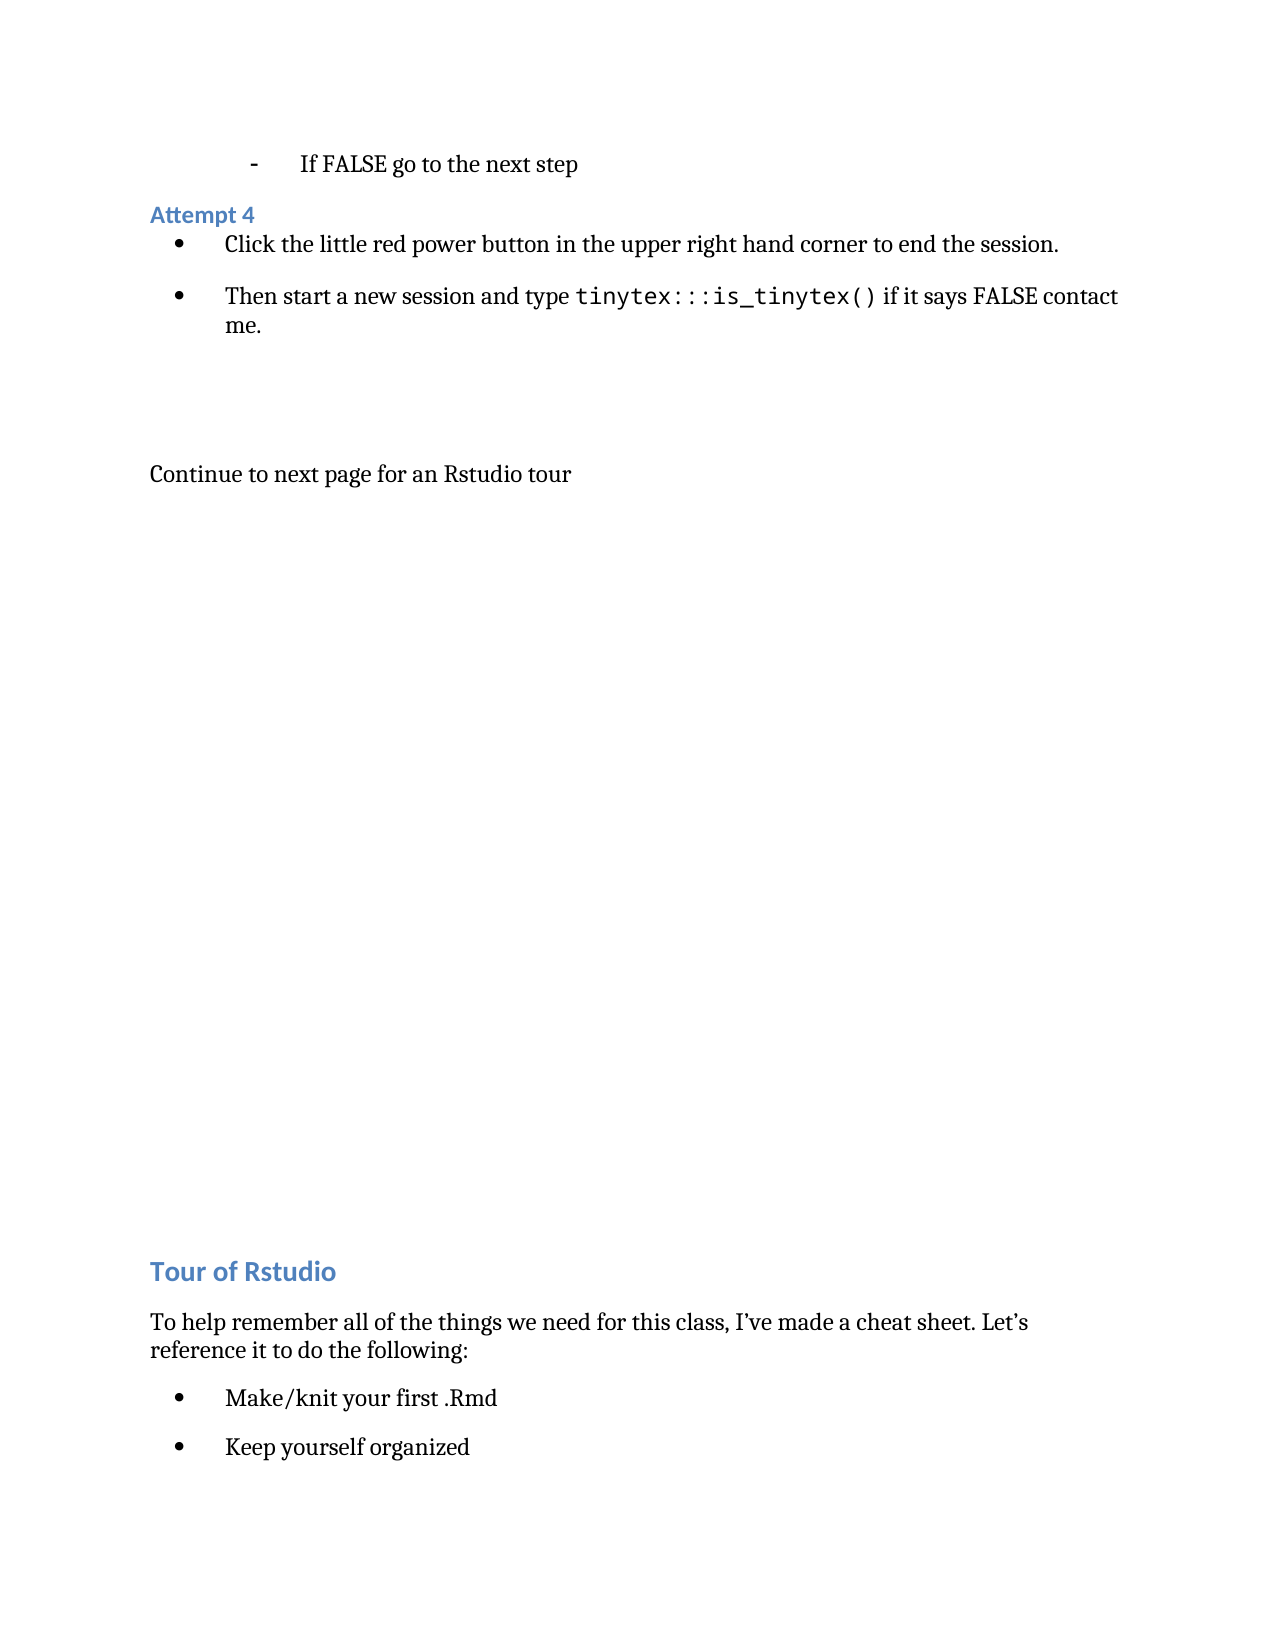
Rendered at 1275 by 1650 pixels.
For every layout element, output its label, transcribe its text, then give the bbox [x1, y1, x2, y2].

text To help remember all of the things we need for this class, I’ve made a cheat sheet. Let’s reference it to do the following: [150, 1307, 1125, 1365]
list Then start a new session and type tinytex:::is_tinytex() if it says FALSE contact me. [175, 280, 1125, 340]
list If FALSE go to the next step [250, 150, 1125, 179]
list Make/knit your first .Rmd [175, 1384, 1125, 1412]
subtitle Attempt 4 [150, 199, 1125, 230]
list Click the little red power button in the upper right hand corner to end the session. [175, 230, 1125, 259]
subtitle Tour of Rstudio [150, 1253, 1125, 1289]
text Continue to next page for an Rstudio tour [150, 460, 1125, 488]
list Keep yourself organized [175, 1433, 1125, 1462]
